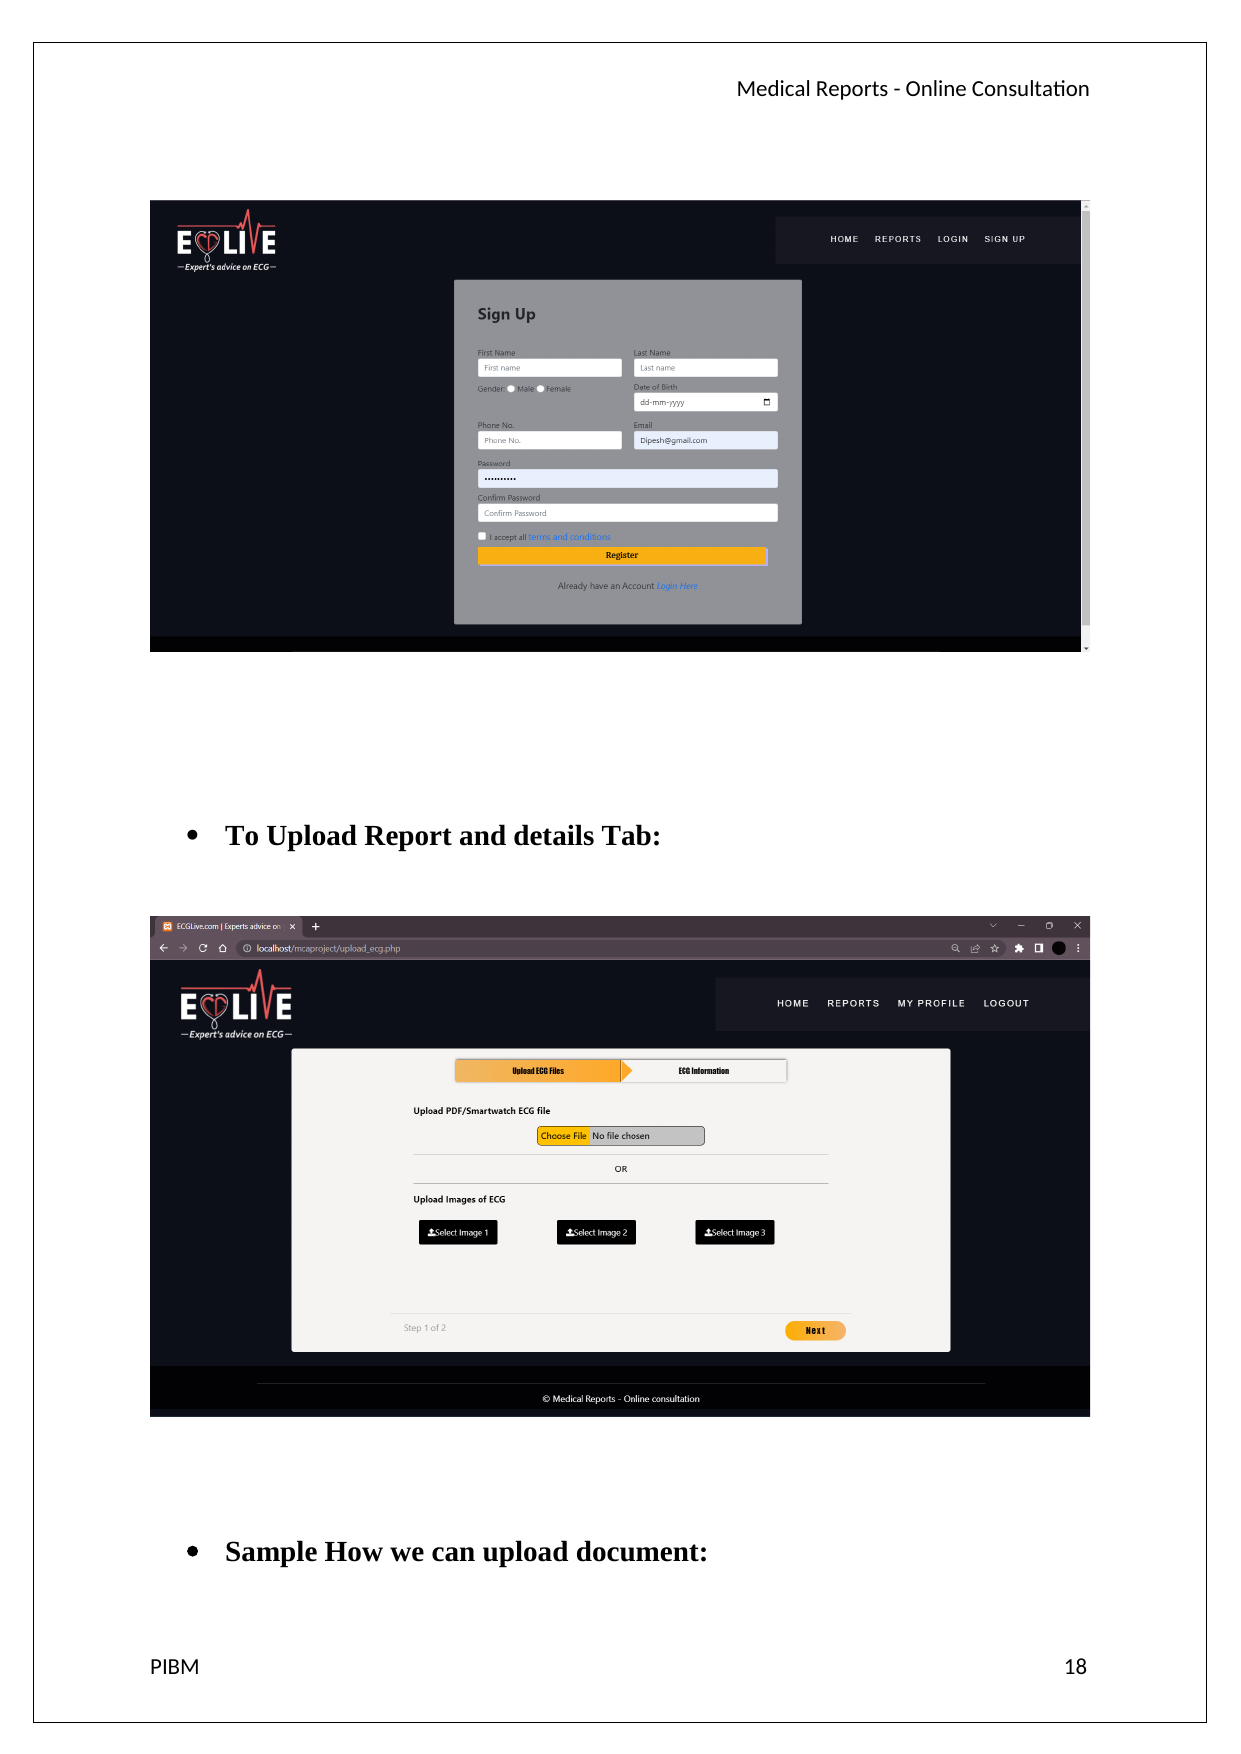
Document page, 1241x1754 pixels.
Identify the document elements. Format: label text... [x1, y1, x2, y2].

list Sample How we can upload document: [187, 1534, 1090, 1568]
picture [150, 200, 1091, 652]
picture [150, 916, 1091, 1417]
list To Upload Report and details Tab: [187, 818, 1090, 852]
